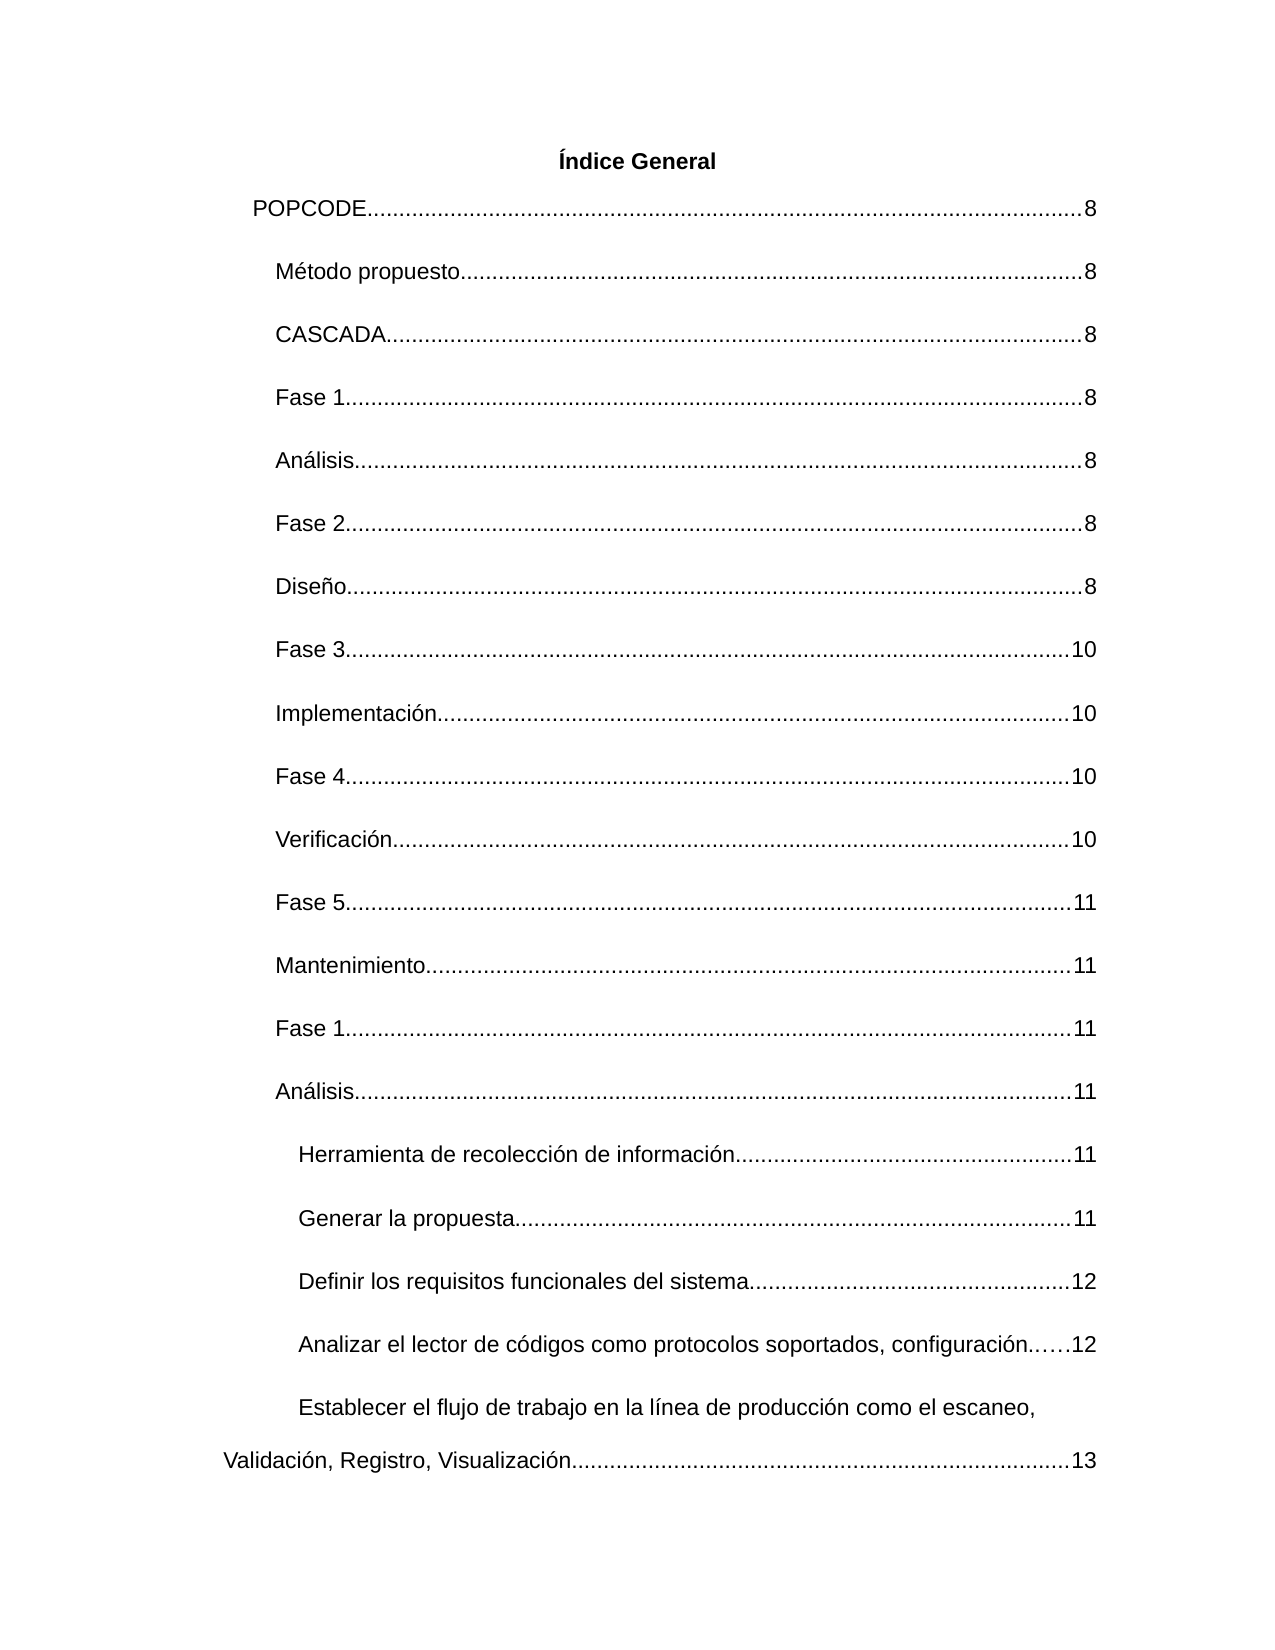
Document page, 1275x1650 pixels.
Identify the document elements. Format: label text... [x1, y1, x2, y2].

text Establecer el flujo de trabajo en la línea de producción como el escaneo, Validación, Registro, Visualización. 13 [223, 1394, 1098, 1473]
text Fase 2 8 [200, 510, 1098, 536]
text Fase 4 10 [200, 763, 1098, 789]
text Fase 1 8 [200, 384, 1098, 410]
text Fase 3 10 [200, 636, 1098, 663]
text Mantenimiento 11 [200, 952, 1098, 978]
text Verificación 10 [200, 826, 1098, 852]
text CASCADA 8 [200, 321, 1098, 347]
text Índice General [177, 148, 1098, 174]
text Fase 1 11 [200, 1015, 1098, 1041]
text Generar la propuesta 11 [223, 1204, 1098, 1231]
text Definir los requisitos funcionales del sistema. 12 [223, 1268, 1098, 1294]
text Fase 5 11 [200, 889, 1098, 915]
text Implementación 10 [200, 699, 1098, 726]
text Herramienta de recolección de información. 11 [223, 1141, 1098, 1168]
text Analizar el lector de códigos como protocolos soportados, configuración. 12 [223, 1331, 1098, 1357]
text Diseño 8 [200, 573, 1098, 599]
text Análisis 8 [200, 447, 1098, 473]
text Método propuesto 8 [200, 258, 1098, 284]
text Análisis 11 [200, 1078, 1098, 1104]
text POPCODE 8 [177, 194, 1098, 221]
